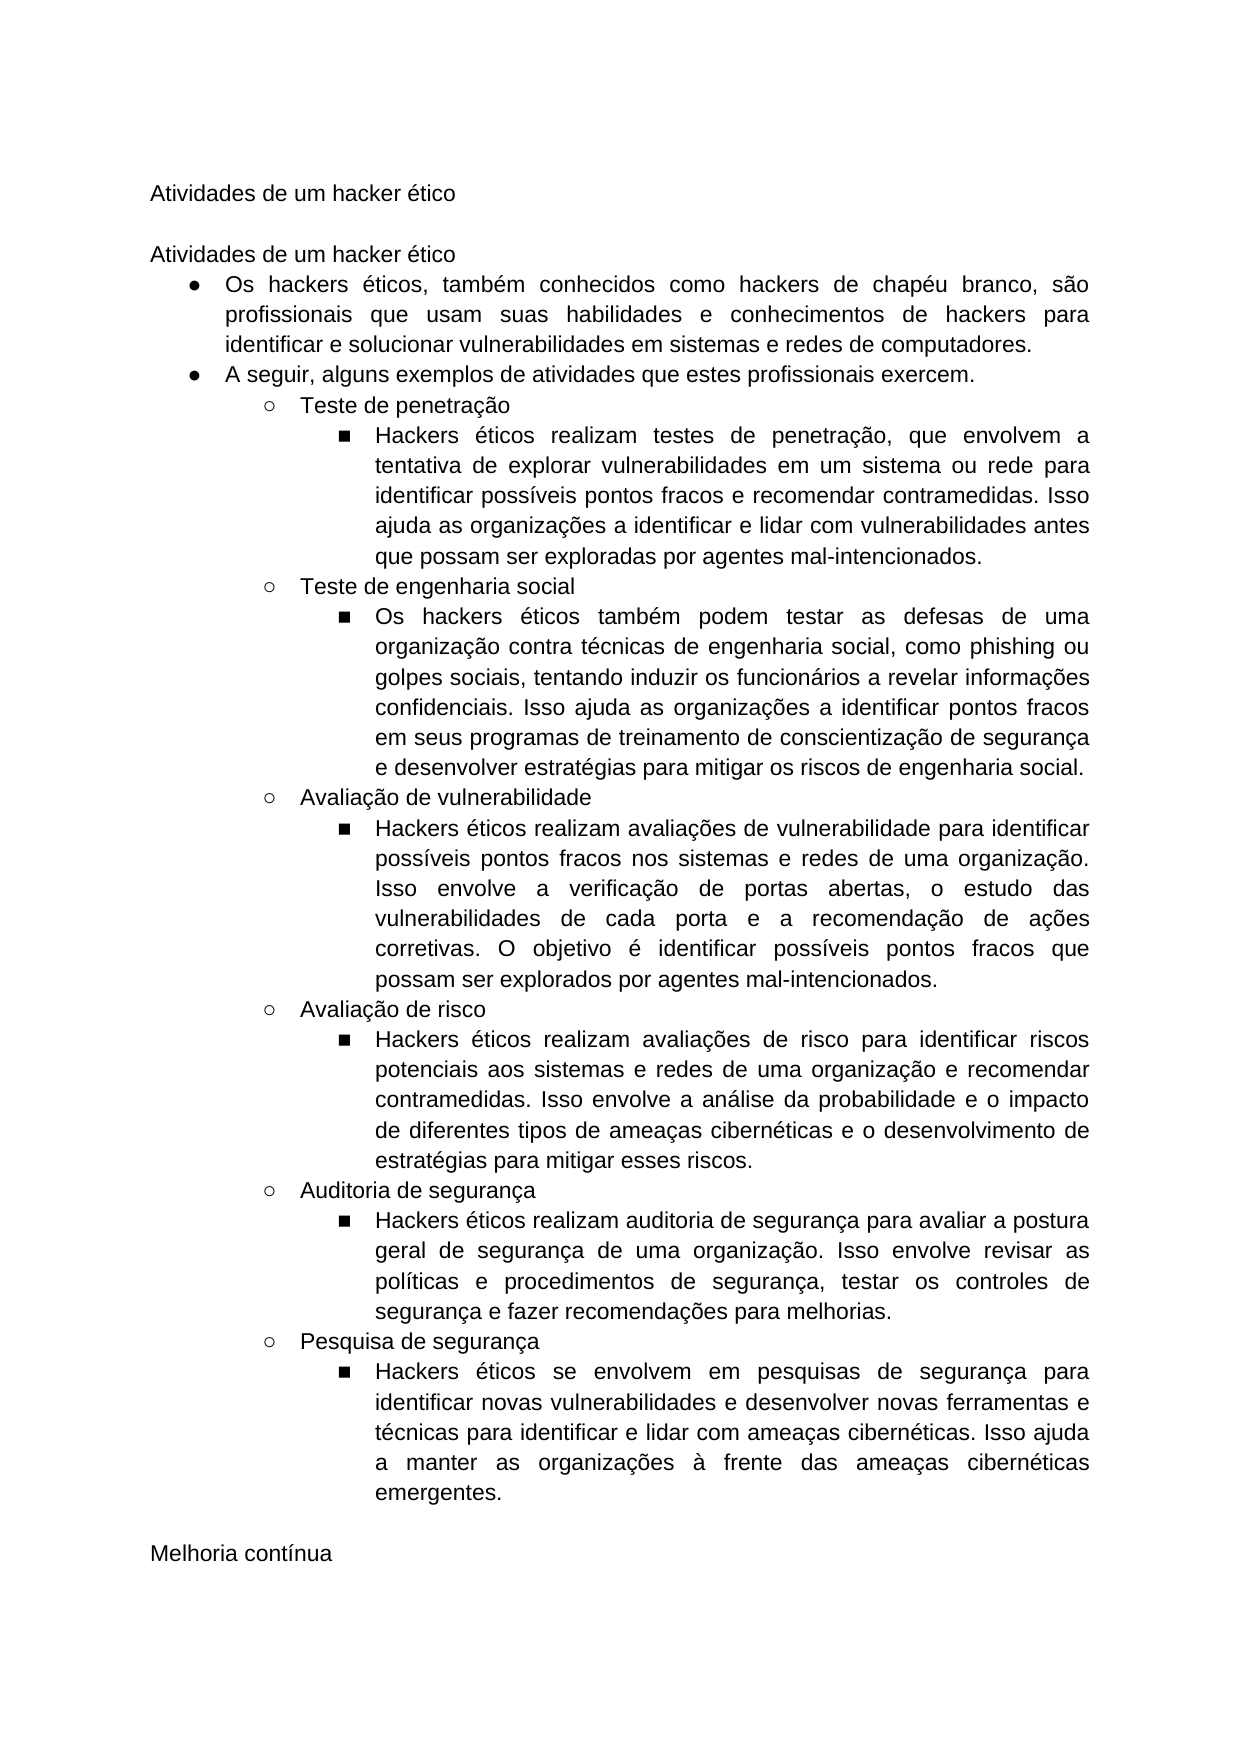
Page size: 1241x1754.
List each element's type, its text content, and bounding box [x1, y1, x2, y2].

list Hackers éticos realizam avaliações de risco para identificar riscos potenciais aos sistemas e redes de uma organização e recomendar contramedidas. Isso envolve a análise da probabilidade e o impacto de diferentes tipos de ameaças cibernéticas e o desenvolvimento de estratégias para mitigar esses riscos. [337, 1026, 1090, 1173]
text Melhoria contínua [150, 1539, 1090, 1566]
list Hackers éticos se envolvem em pesquisas de segurança para identificar novas vulnerabilidades e desenvolver novas ferramentas e técnicas para identificar e lidar com ameaças cibernéticas. Isso ajuda a manter as organizações à frente das ameaças cibernéticas emergentes. [337, 1358, 1090, 1506]
list Teste de penetração [262, 392, 1090, 418]
list Hackers éticos realizam auditoria de segurança para avaliar a postura geral de segurança de uma organização. Isso envolve revisar as políticas e procedimentos de segurança, testar os controles de segurança e fazer recomendações para melhorias. [337, 1207, 1090, 1324]
list Avaliação de vulnerabilidade [262, 784, 1090, 811]
list Hackers éticos realizam avaliações de vulnerabilidade para identificar possíveis pontos fracos nos sistemas e redes de uma organização. Isso envolve a verificação de portas abertas, o estudo das vulnerabilidades de cada porta e a recomendação de ações corretivas. O objetivo é identificar possíveis pontos fracos que possam ser explorados por agentes mal-intencionados. [337, 814, 1090, 992]
list A seguir, alguns exemplos de atividades que estes profissionais exercem. [187, 361, 1090, 388]
list Pesquisa de segurança [262, 1328, 1090, 1354]
text Atividades de um hacker ético [150, 180, 1090, 207]
text Atividades de um hacker ético [150, 241, 1090, 267]
list Teste de engenharia social [262, 573, 1090, 599]
list Os hackers éticos também podem testar as defesas de uma organização contra técnicas de engenharia social, como phishing ou golpes sociais, tentando induzir os funcionários a revelar informações confidenciais. Isso ajuda as organizações a identificar pontos fracos em seus programas de treinamento de conscientização de segurança e desenvolver estratégias para mitigar os riscos de engenharia social. [337, 603, 1090, 781]
list Os hackers éticos, também conhecidos como hackers de chapéu branco, são profissionais que usam suas habilidades e conhecimentos de hackers para identificar e solucionar vulnerabilidades em sistemas e redes de computadores. [187, 271, 1090, 358]
list Hackers éticos realizam testes de penetração, que envolvem a tentativa de explorar vulnerabilidades em um sistema ou rede para identificar possíveis pontos fracos e recomendar contramedidas. Isso ajuda as organizações a identificar e lidar com vulnerabilidades antes que possam ser exploradas por agentes mal-intencionados. [337, 422, 1090, 569]
list Avaliação de risco [262, 996, 1090, 1022]
list Auditoria de segurança [262, 1177, 1090, 1203]
